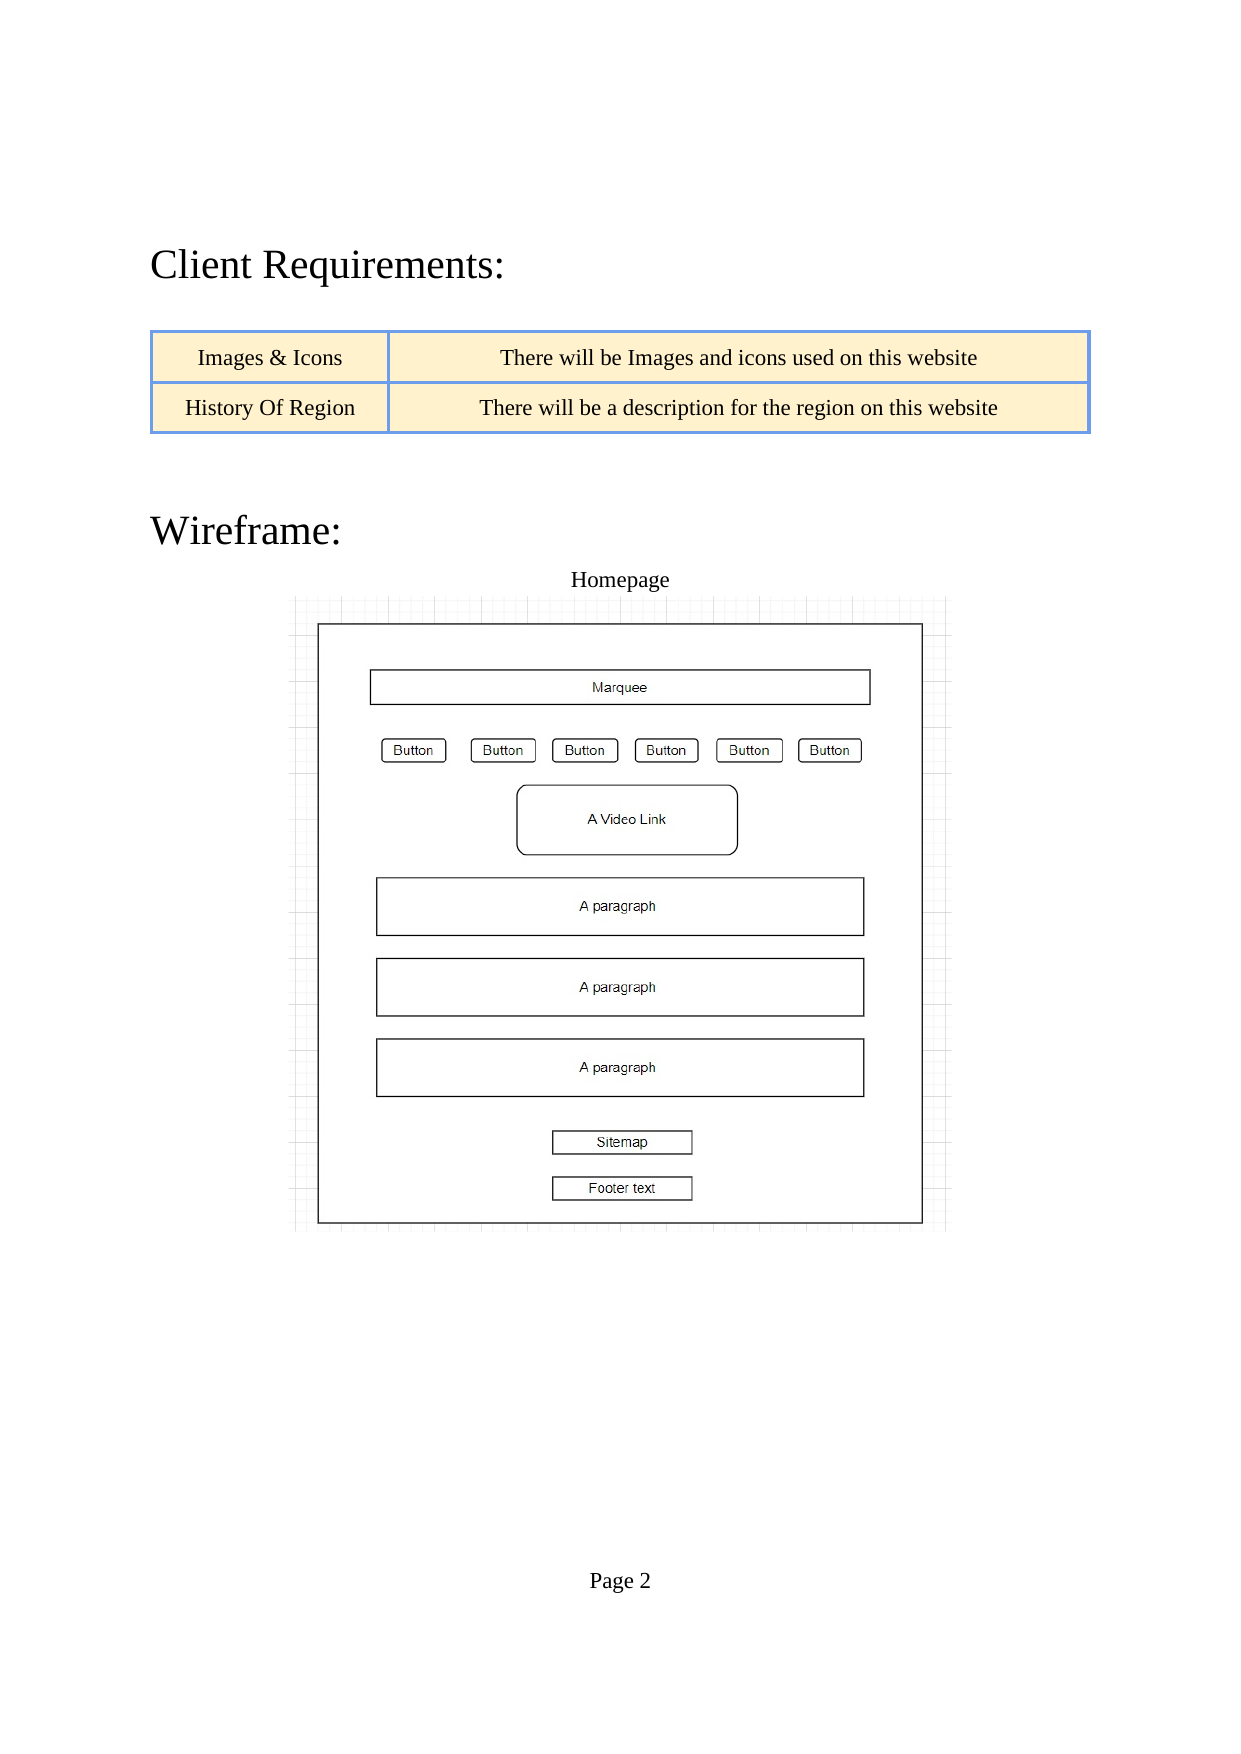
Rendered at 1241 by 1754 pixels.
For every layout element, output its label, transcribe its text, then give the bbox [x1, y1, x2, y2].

table_cell There will be a description for the region on this website [390, 384, 1087, 431]
table_header There will be Images and icons used on this website [390, 333, 1087, 381]
picture [288, 596, 952, 1232]
subtitle Wireframe: [150, 506, 1090, 554]
table_header Images & Icons [153, 333, 387, 381]
text Page 2 [150, 1567, 1090, 1594]
subtitle Client Requirements: [150, 239, 1090, 287]
table_cell History Of Region [153, 384, 387, 431]
text Homepage [150, 566, 1090, 593]
